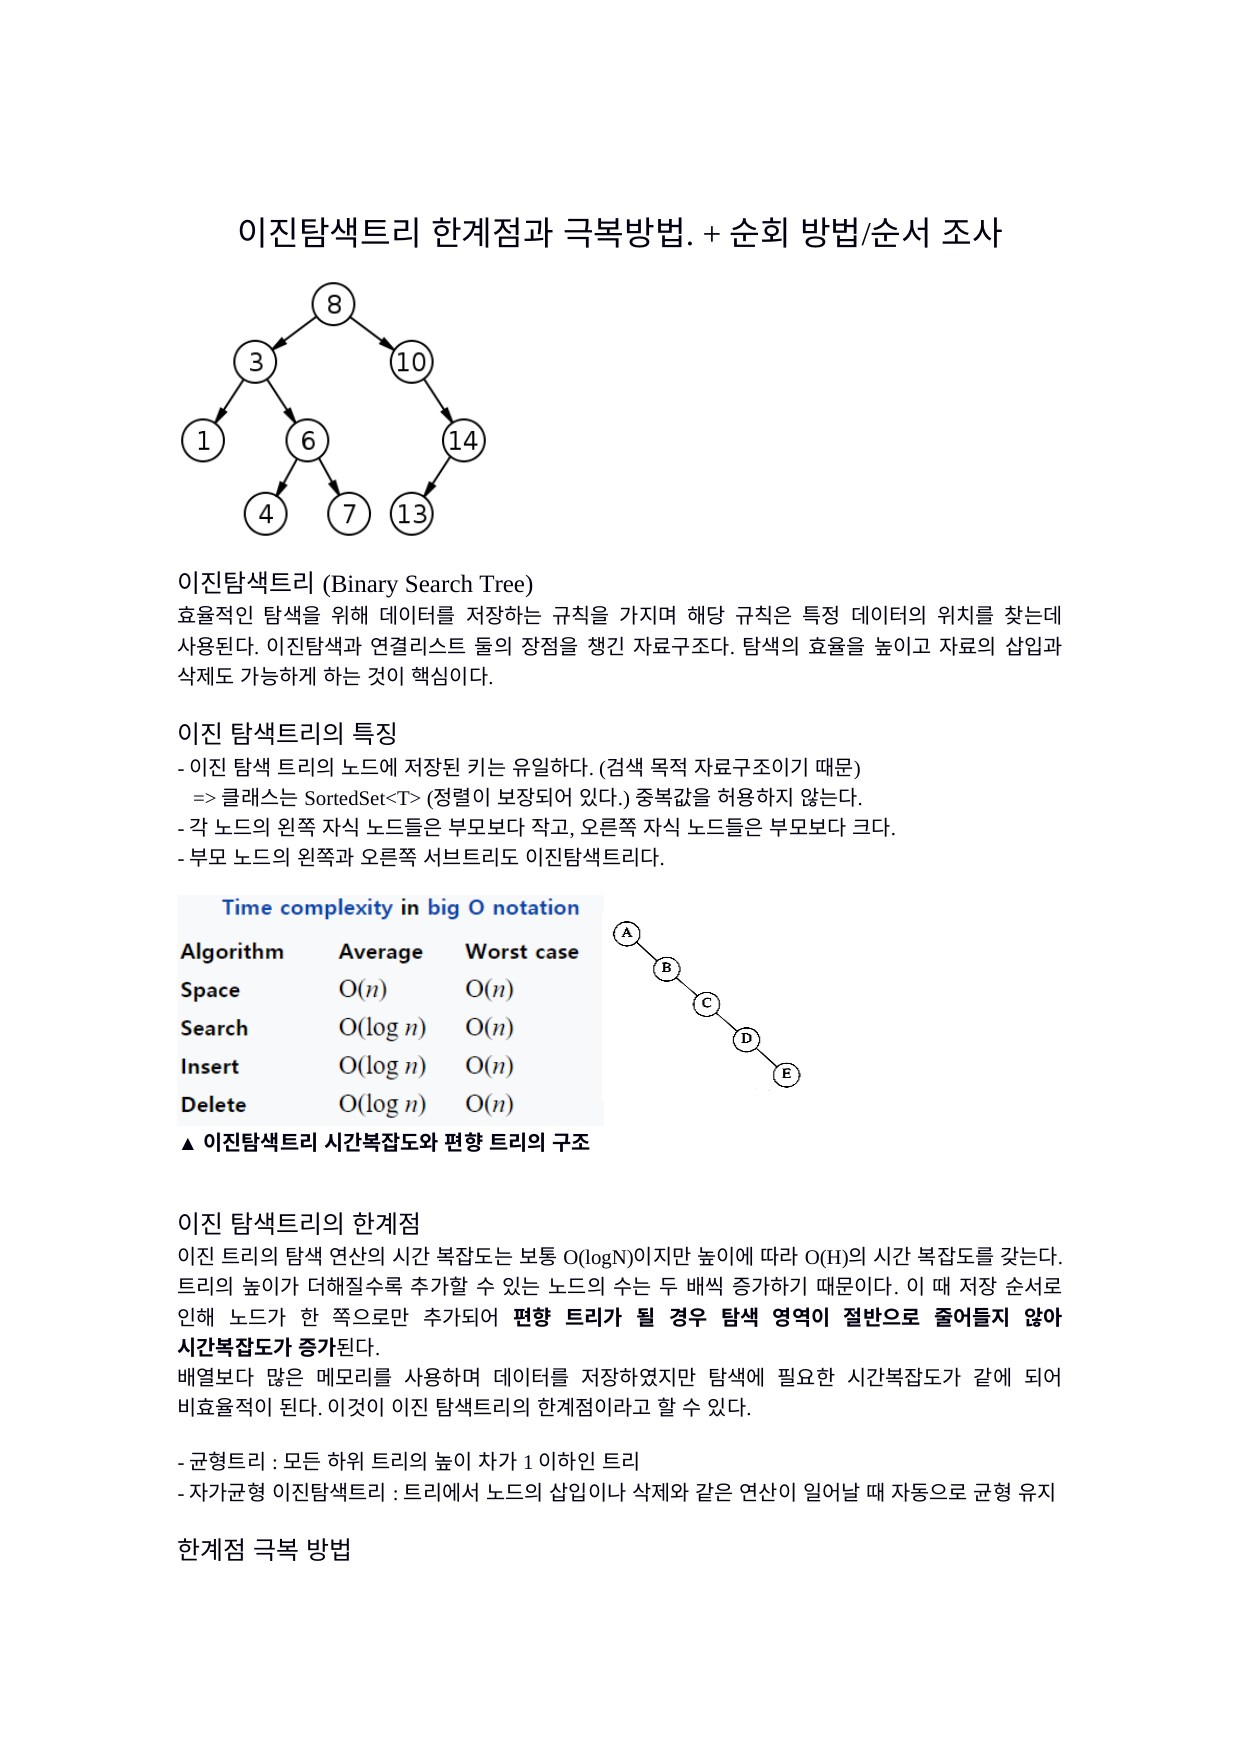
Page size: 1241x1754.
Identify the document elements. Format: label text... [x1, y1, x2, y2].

text - 각 노드의 왼쪽 자식 노드들은 부모보다 작고, 오른쪽 자식 노드들은 부모보다 크다. [177, 811, 1063, 841]
text 이진탐색트리 (Binary Search Tree) [177, 563, 1063, 600]
picture [177, 279, 490, 540]
text 이진 탐색트리의 특징 [177, 714, 1063, 751]
text => 클래스는 SortedSet<T> (정렬이 보장되어 있다.) 중복값을 허용하지 않는다. [177, 781, 1063, 811]
text 배열보다 많은 메모리를 사용하며 데이터를 저장하였지만 탐색에 필요한 시간복잡도가 같에 되어 비효율적이 된다. 이것이 이진 탐색트리의 한계점이라고 할 수 있다. [177, 1361, 1063, 1422]
picture [177, 895, 806, 1126]
text - 균형트리 : 모든 하위 트리의 높이 차가 1 이하인 트리 [177, 1446, 1063, 1476]
text ▲ 이진탐색트리 시간복잡도와 편향 트리의 구조 [177, 1126, 1063, 1156]
text 한계점 극복 방법 [177, 1530, 1063, 1566]
text 효율적인 탐색을 위해 데이터를 저장하는 규칙을 가지며 해당 규칙은 특정 데이터의 위치를 찾는데 사용된다. 이진탐색과 연결리스트 둘의 장점을 챙긴 자료구조다. 탐색의 효율을 높이고 자료의 삽입과 삭제도 가능하게 하는 것이 핵심이다. [177, 600, 1063, 690]
text 이진 탐색트리의 한계점 [177, 1204, 1063, 1240]
text - 자가균형 이진탐색트리 : 트리에서 노드의 삽입이나 삭제와 같은 연산이 일어날 때 자동으로 균형 유지 [177, 1476, 1063, 1506]
text 이진 트리의 탐색 연산의 시간 복잡도는 보통 O(logN)이지만 높이에 따라 O(H)의 시간 복잡도를 갖는다. 트리의 높이가 더해질수록 추가할 수 있는 노드의 수는 두 배씩 증가하기 때문이다. 이 때 저장 순서로 인해 노드가 한 쪽으로만 추가되어 편향 트리가 될 경우 탐색 영역이 절반으로 줄어들지 않아 시간복잡도가 증가된다. [177, 1240, 1063, 1361]
text 이진탐색트리 한계점과 극복방법. + 순회 방법/순서 조사 [177, 207, 1063, 255]
text - 부모 노드의 왼쪽과 오른쪽 서브트리도 이진탐색트리다. [177, 841, 1063, 872]
text - 이진 탐색 트리의 노드에 저장된 키는 유일하다. (검색 목적 자료구조이기 때문) [177, 751, 1063, 781]
